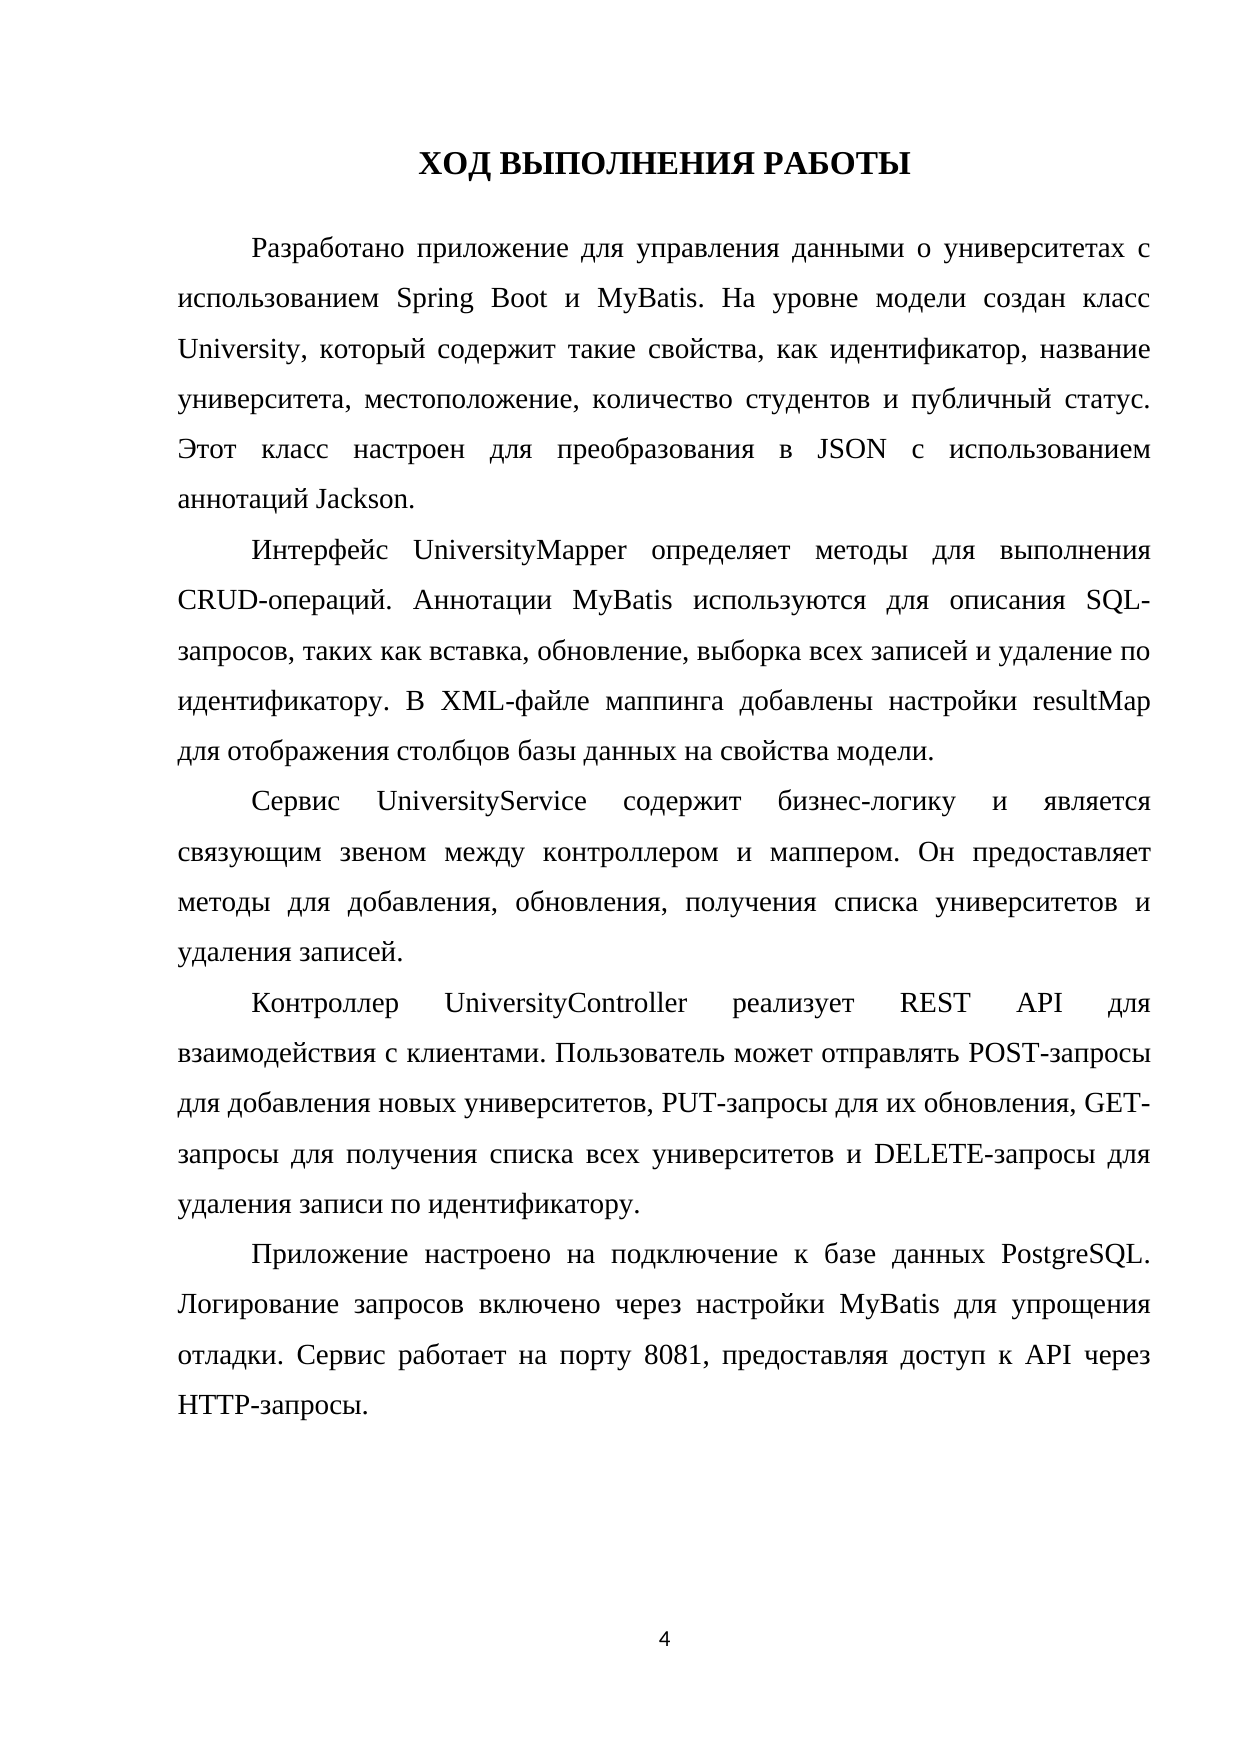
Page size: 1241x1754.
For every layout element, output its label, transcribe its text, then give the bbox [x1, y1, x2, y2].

text Сервис UniversityService содержит бизнес-логику и является связующим звеном между контроллером и маппером. Он предоставляет методы для добавления, обновления, получения списка университетов и удаления записей. [177, 783, 1152, 968]
text Контроллер UniversityController реализует REST API для взаимодействия с клиентами. Пользователь может отправлять POST-запросы для добавления новых университетов, PUT-запросы для их обновления, GET-запросы для получения списка всех университетов и DELETE-запросы для удаления записи по идентификатору. [177, 985, 1152, 1219]
text Разработано приложение для управления данными о университетах с использованием Spring Boot и MyBatis. На уровне модели создан класс University, который содержит такие свойства, как идентификатор, название университета, местоположение, количество студентов и публичный статус. Этот класс настроен для преобразования в JSON с использованием аннотаций Jackson. [177, 230, 1152, 515]
subtitle ХОД ВЫПОЛНЕНИЯ РАБОТЫ [177, 143, 1152, 181]
text Приложение настроено на подключение к базе данных PostgreSQL. Логирование запросов включено через настройки MyBatis для упрощения отладки. Сервис работает на порту 8081, предоставляя доступ к API через HTTP-запросы. [177, 1236, 1152, 1421]
text Интерфейс UniversityMapper определяет методы для выполнения CRUD-операций. Аннотации MyBatis используются для описания SQL-запросов, таких как вставка, обновление, выборка всех записей и удаление по идентификатору. В XML-файле маппинга добавлены настройки resultMap для отображения столбцов базы данных на свойства модели. [177, 532, 1152, 767]
